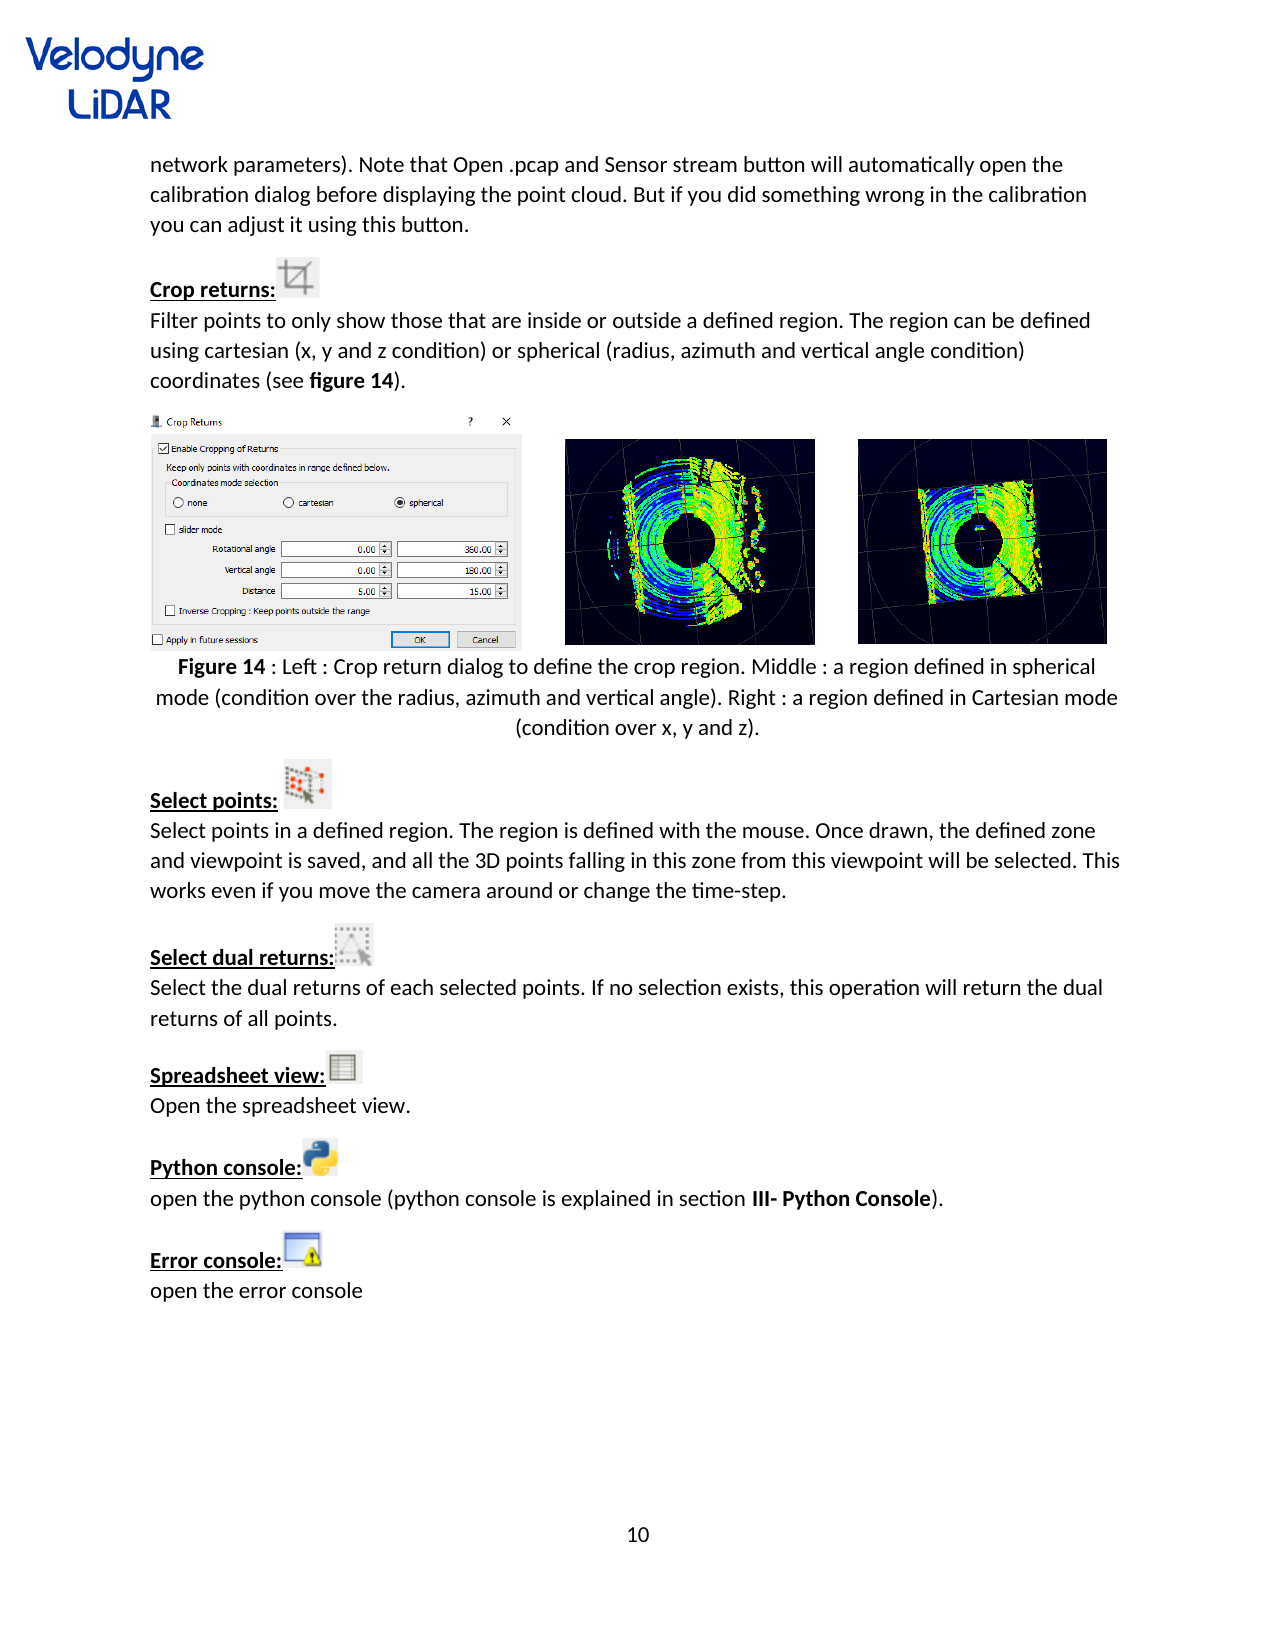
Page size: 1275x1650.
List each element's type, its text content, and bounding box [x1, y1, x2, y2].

text Spreadsheet view: Open the spreadsheet view. [150, 1051, 1125, 1119]
text Error console: open the error console [150, 1231, 1125, 1304]
text Select points: Select points in a defined region. The region is defined with the mouse. Once drawn, the defined zone and viewpoint is saved, and all the 3D points falling in this zone from this viewpoint will be selected. This works even if you move the camera around or change the time-step. [150, 760, 1125, 904]
picture [302, 1138, 339, 1176]
text Crop returns: Filter points to only show those that are inside or outside a defined region. The region can be defined using cartesian (x, y and z condition) or spherical (radius, azimuth and vertical angle condition) coordinates (see figure 14). [150, 257, 1125, 394]
picture [151, 413, 1125, 651]
picture [334, 923, 374, 966]
picture [282, 1230, 323, 1268]
picture [25, 37, 204, 119]
picture [276, 257, 320, 298]
picture [283, 759, 332, 809]
text Select dual returns: Select the dual returns of each selected points. If no selection exists, this operation will return the dual returns of all points. [150, 923, 1125, 1032]
picture [325, 1050, 363, 1084]
text Python console: open the python console (python console is explained in section III- Python Console). [150, 1138, 1125, 1212]
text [150, 150, 1125, 238]
